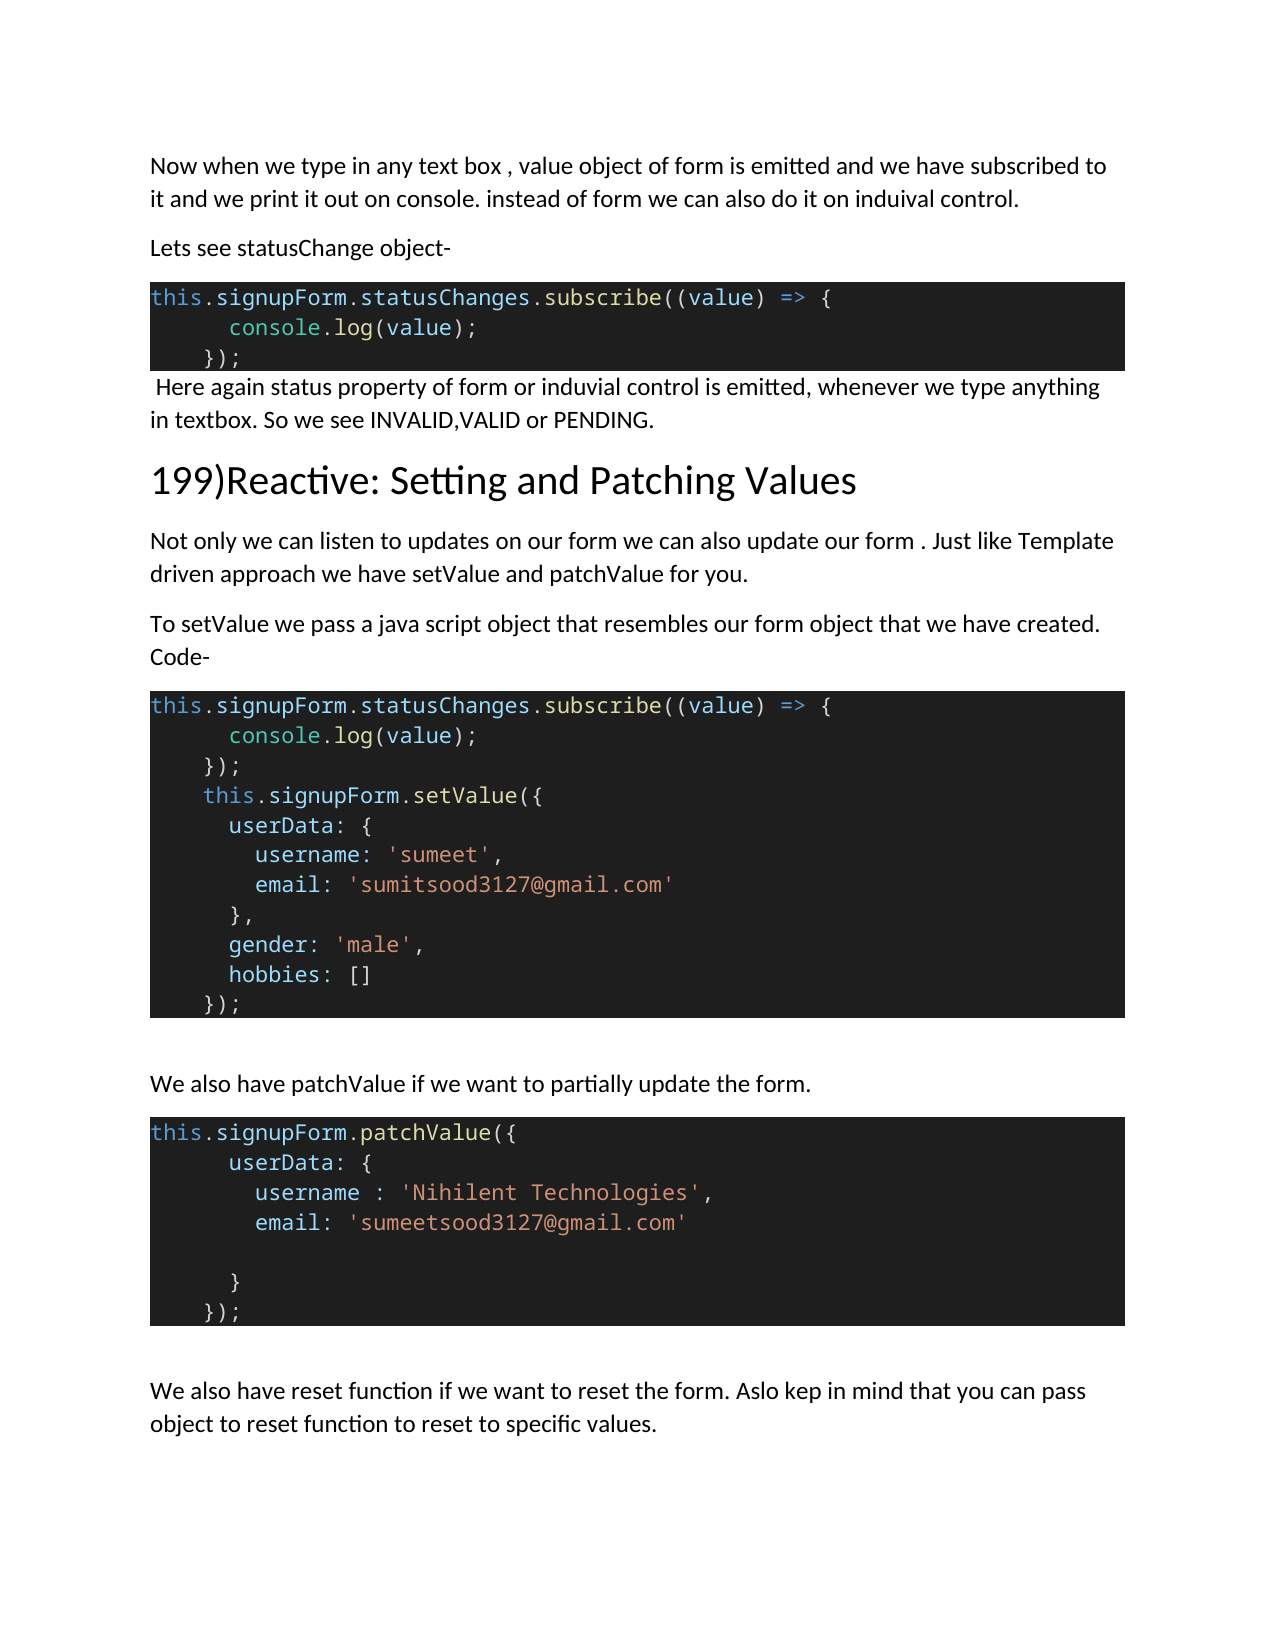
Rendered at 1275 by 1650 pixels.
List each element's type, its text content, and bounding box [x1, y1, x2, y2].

text }); [150, 988, 1125, 1018]
text email: 'sumitsood3127@gmail.com' [150, 869, 1125, 899]
text this.signupForm.patchValue({ [150, 1117, 1125, 1147]
text this.signupForm.statusChanges.subscribe((value) => { [150, 691, 1125, 720]
text }); [150, 1296, 1125, 1326]
text Lets see statusChange object- [150, 232, 1125, 263]
text username : 'Nihilent Technologies', [150, 1177, 1125, 1207]
text this.signupForm.statusChanges.subscribe((value) => { [150, 282, 1125, 312]
text Now when we type in any text box , value object of form is emitted and we have subscribed to it and we print it out on console. instead of form we can also do it on induival control. [150, 150, 1125, 213]
text } [150, 1266, 1125, 1296]
text email: 'sumeetsood3127@gmail.com' [150, 1207, 1125, 1237]
text userData: { [150, 1147, 1125, 1177]
text 199)Reactive: Setting and Patching Values [150, 454, 1125, 505]
text console.log(value); [150, 720, 1125, 750]
text }, [150, 899, 1125, 929]
text userData: { [150, 810, 1125, 839]
text We also have patchValue if we want to partially update the form. [150, 1068, 1125, 1098]
text this.signupForm.setValue({ [150, 780, 1125, 810]
text }); [150, 750, 1125, 780]
text }); [150, 342, 1125, 371]
text console.log(value); [150, 312, 1125, 342]
text Not only we can listen to updates on our form we can also update our form . Just like Template driven approach we have setValue and patchValue for you. [150, 526, 1125, 589]
text gender: 'male', [150, 929, 1125, 959]
text username: 'sumeet', [150, 839, 1125, 869]
text We also have reset function if we want to reset the form. Aslo kep in mind that you can pass object to reset function to reset to specific values. [150, 1376, 1125, 1439]
text Here again status property of form or induvial control is emitted, whenever we type anything in textbox. So we see INVALID,VALID or PENDING. [150, 371, 1125, 435]
text hobbies: [] [150, 959, 1125, 988]
text To setValue we pass a java script object that resembles our form object that we have created. Code- [150, 608, 1125, 671]
